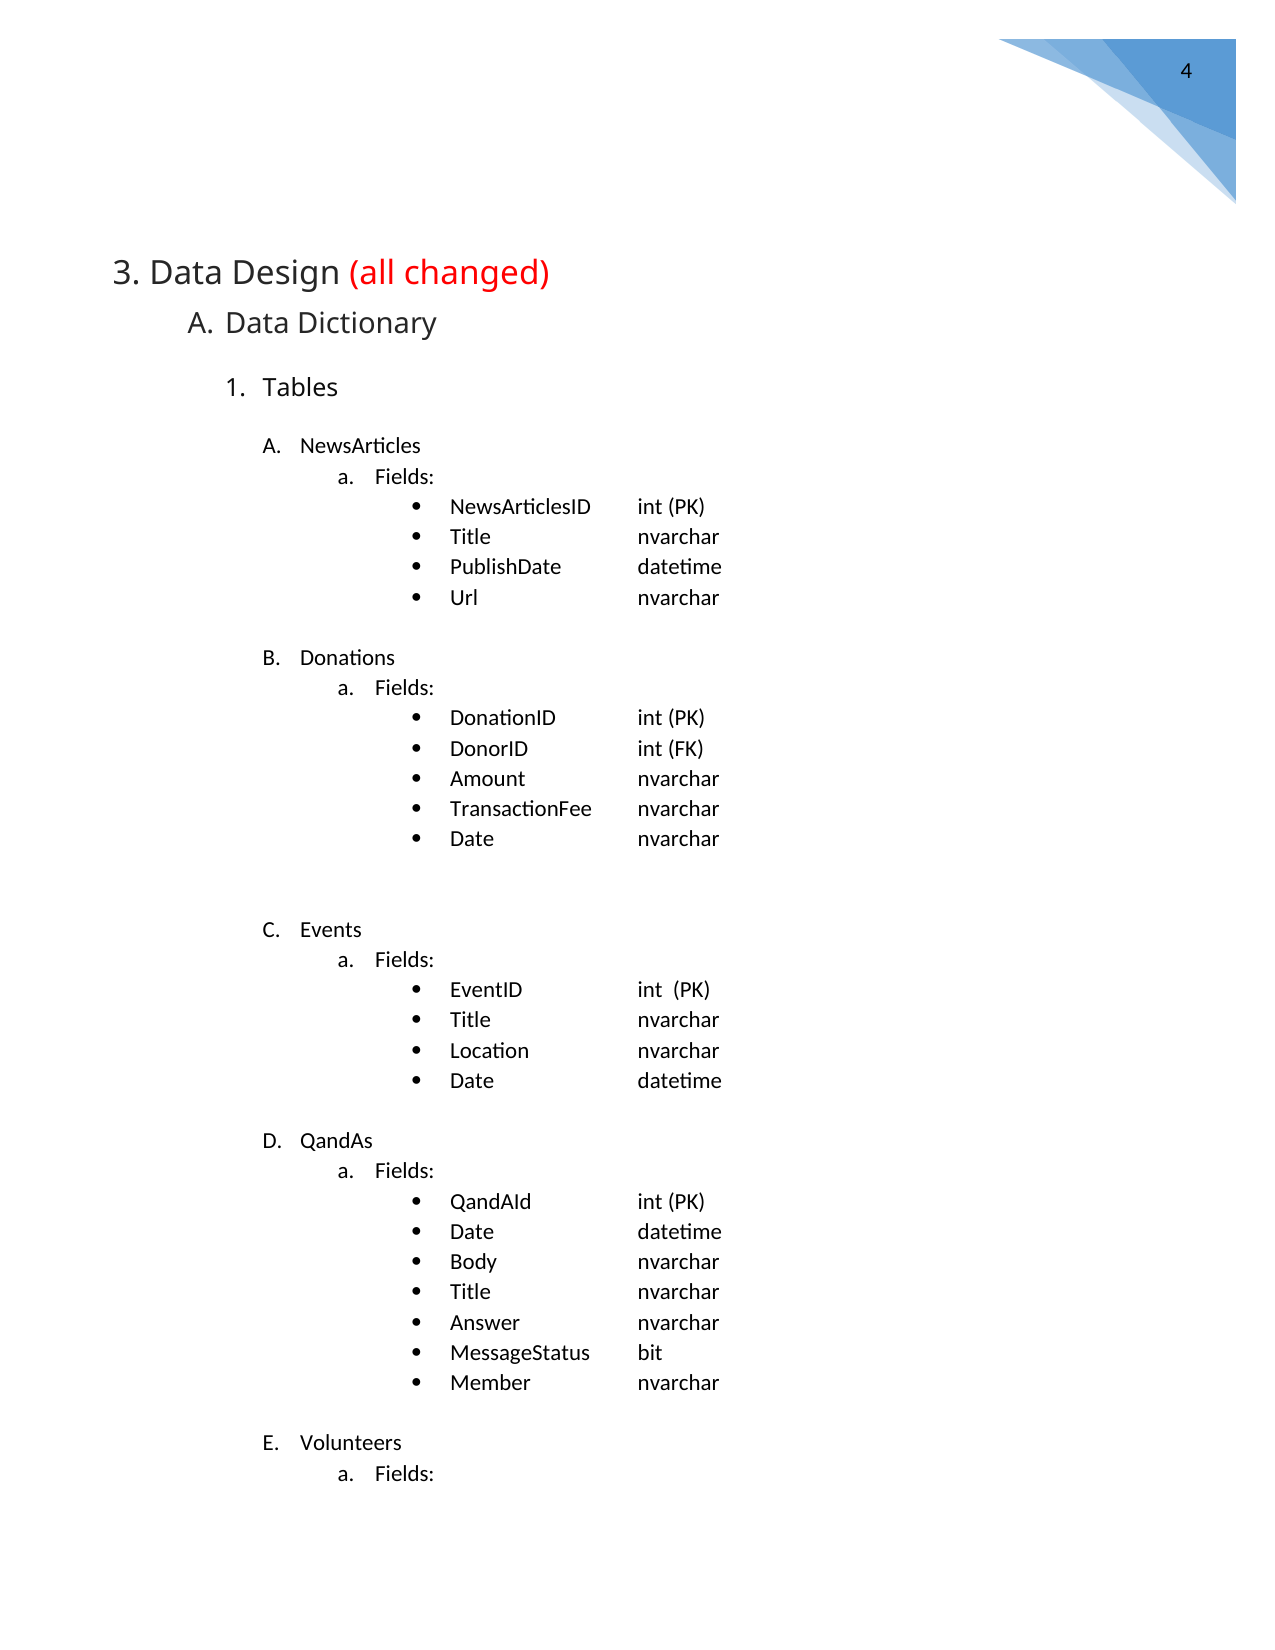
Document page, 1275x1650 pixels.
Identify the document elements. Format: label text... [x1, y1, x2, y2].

subtitle Tables [225, 370, 1162, 404]
list EventID int (PK) [412, 975, 1162, 1003]
list QandAId int (PK) [412, 1187, 1162, 1215]
list Title nvarchar [412, 1277, 1162, 1306]
list Fields: [337, 1157, 1162, 1185]
list NewsArticles [262, 432, 1162, 460]
list Body nvarchar [412, 1247, 1162, 1275]
list DonorID int (FK) [412, 734, 1162, 762]
list Member nvarchar [412, 1368, 1162, 1396]
list TransactionFee nvarchar [412, 794, 1162, 822]
list Date datetime [412, 1066, 1162, 1094]
list Events [262, 915, 1162, 943]
list Amount nvarchar [412, 764, 1162, 792]
list Location nvarchar [412, 1036, 1162, 1064]
list Fields: [337, 462, 1162, 490]
list Fields: [337, 1459, 1162, 1487]
list Answer nvarchar [412, 1308, 1162, 1336]
list Title nvarchar [412, 1006, 1162, 1034]
list MessageStatus bit [412, 1338, 1162, 1366]
list PublishDate datetime [412, 552, 1162, 581]
list Fields: [337, 945, 1162, 973]
list Title nvarchar [412, 522, 1162, 550]
list Date nvarchar [412, 824, 1162, 852]
list Date datetime [412, 1217, 1162, 1245]
subtitle 3. Data Design (all changed) [112, 249, 1162, 294]
list DonationID int (PK) [412, 703, 1162, 732]
list QandAs [262, 1126, 1162, 1154]
list Donations [262, 643, 1162, 671]
list NewsArticlesID int (PK) [412, 492, 1162, 520]
list Url nvarchar [412, 583, 1162, 611]
list Volunteers [262, 1428, 1162, 1457]
subtitle Data Dictionary [187, 302, 1162, 342]
picture [997, 39, 1236, 205]
list Fields: [337, 673, 1162, 701]
